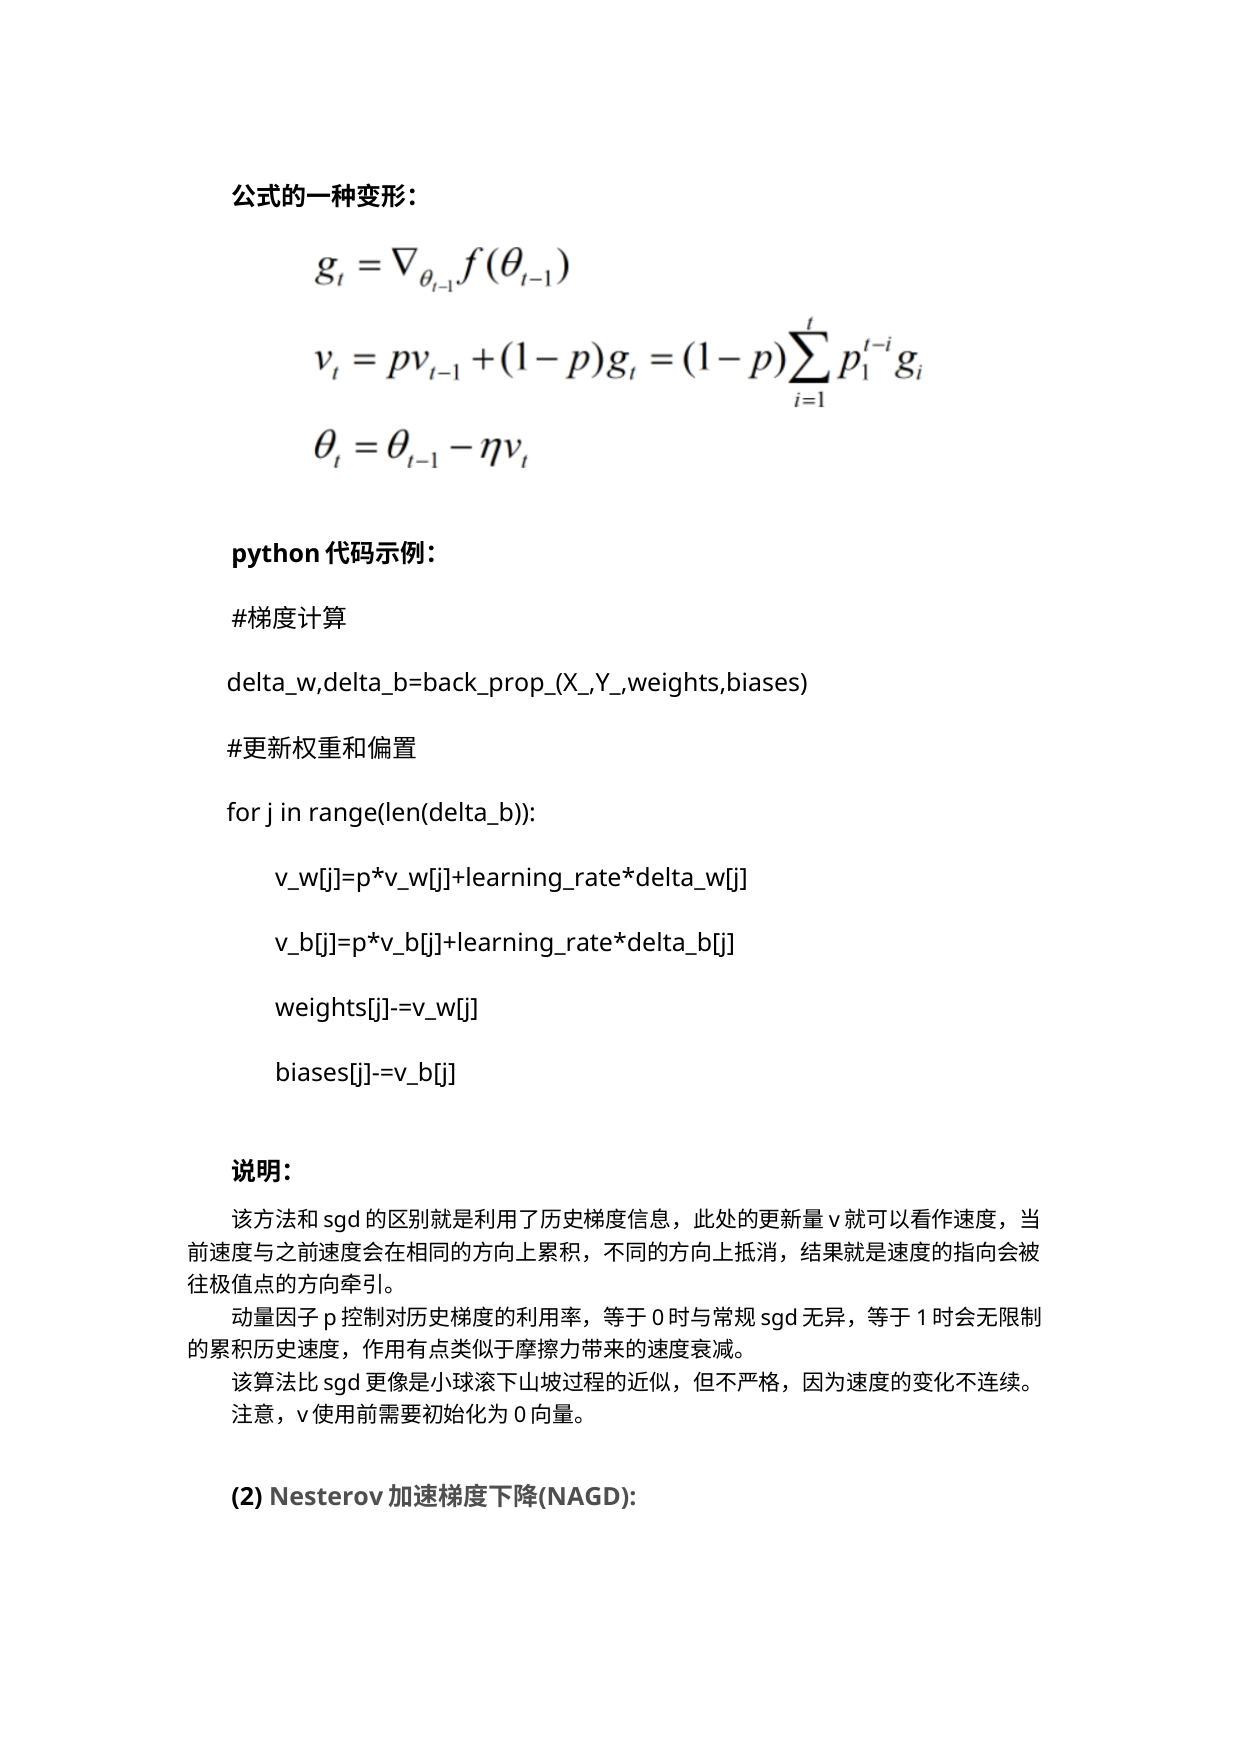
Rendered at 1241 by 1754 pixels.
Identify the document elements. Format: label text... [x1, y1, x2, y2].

subtitle 公式的一种变形： [187, 162, 1053, 227]
subtitle (2) Nesterov加速梯度下降(NAGD): [187, 1462, 1053, 1527]
text weights[j]-=v_w[j] [187, 974, 1053, 1039]
text #梯度计算 [187, 584, 1053, 649]
text delta_w,delta_b=back_prop_(X_,Y_,weights,biases) [187, 649, 1053, 714]
subtitle 说明： [187, 1137, 1053, 1202]
subtitle python代码示例： [187, 519, 1053, 584]
text #更新权重和偏置 [187, 714, 1053, 779]
text 该方法和sgd的区别就是利用了历史梯度信息，此处的更新量v就可以看作速度，当前速度与之前速度会在相同的方向上累积，不同的方向上抵消，结果就是速度的指向会被往极值点的方向牵引。 [187, 1202, 1053, 1299]
text 动量因子p控制对历史梯度的利用率，等于0时与常规sgd无异，等于1时会无限制的累积历史速度，作用有点类似于摩擦力带来的速度衰减。 [187, 1299, 1053, 1364]
text 该算法比sgd更像是小球滚下山坡过程的近似，但不严格，因为速度的变化不连续。 [187, 1364, 1053, 1397]
text 注意，v使用前需要初始化为0向量。 [187, 1397, 1053, 1429]
picture [308, 239, 932, 475]
text v_b[j]=p*v_b[j]+learning_rate*delta_b[j] [187, 909, 1053, 974]
text v_w[j]=p*v_w[j]+learning_rate*delta_w[j] [187, 844, 1053, 909]
text for j in range(len(delta_b)): [187, 779, 1053, 844]
text biases[j]-=v_b[j] [187, 1039, 1053, 1104]
